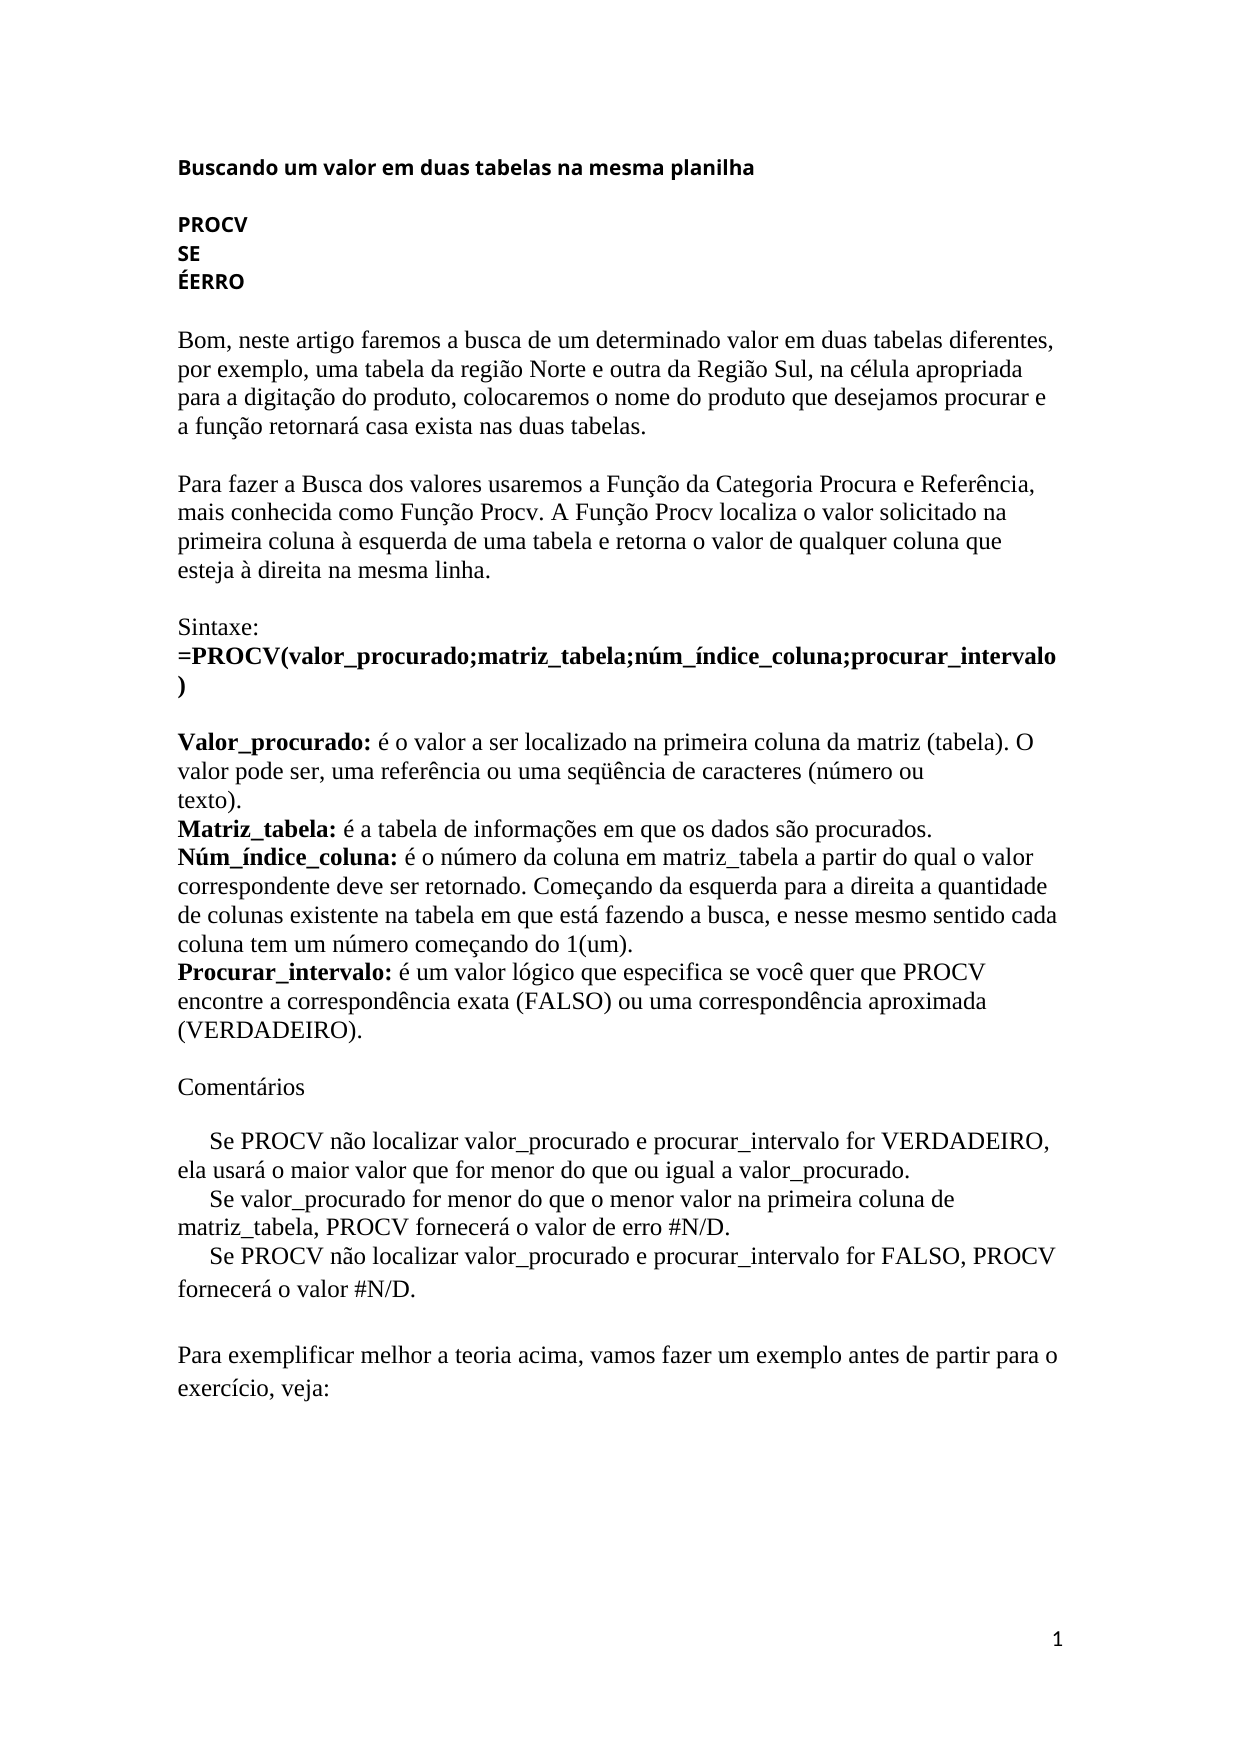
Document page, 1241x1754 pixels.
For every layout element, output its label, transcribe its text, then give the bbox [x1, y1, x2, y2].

text ÉERRO [177, 267, 1063, 296]
text SE [177, 239, 1063, 267]
text  Se valor_procurado for menor do que o menor valor na primeira coluna de matriz_tabela, PROCV fornecerá o valor de erro #N/D. [177, 1184, 1063, 1241]
text Bom, neste artigo faremos a busca de um determinado valor em duas tabelas diferentes, por exemplo, uma tabela da região Norte e outra da Região Sul, na célula apropriada para a digitação do produto, colocaremos o nome do produto que desejamos procurar e a função retornará casa exista nas duas tabelas. Para fazer a Busca dos valores usaremos a Função da Categoria Procura e Referência, mais conhecida como Função Procv. A Função Procv localiza o valor solicitado na primeira coluna à esquerda de uma tabela e retorna o valor de qualquer coluna que esteja à direita na mesma linha. Sintaxe: =PROCV(valor_procurado;matriz_tabela;núm_índice_coluna;procurar_intervalo) Valor_procurado: é o valor a ser localizado na primeira coluna da matriz (tabela). O valor pode ser, uma referência ou uma seqüência de caracteres (número ou texto). Matriz_tabela: é a tabela de informações em que os dados são procurados. Núm_índice_coluna: é o número da coluna em matriz_tabela a partir do qual o valor correspondente deve ser retornado. Começando da esquerda para a direita a quantidade de colunas existente na tabela em que está fazendo a busca, e nesse mesmo sentido cada coluna tem um número começando do 1(um). Procurar_intervalo: é um valor lógico que especifica se você quer que PROCV encontre a correspondência exata (FALSO) ou uma correspondência aproximada (VERDADEIRO). Comentários [177, 325, 1063, 1101]
text PROCV [177, 211, 1063, 239]
text Buscando um valor em duas tabelas na mesma planilha [177, 153, 1063, 181]
text  Se PROCV não localizar valor_procurado e procurar_intervalo for VERDADEIRO, ela usará o maior valor que for menor do que ou igual a valor_procurado. [177, 1126, 1063, 1184]
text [177, 1241, 1063, 1435]
